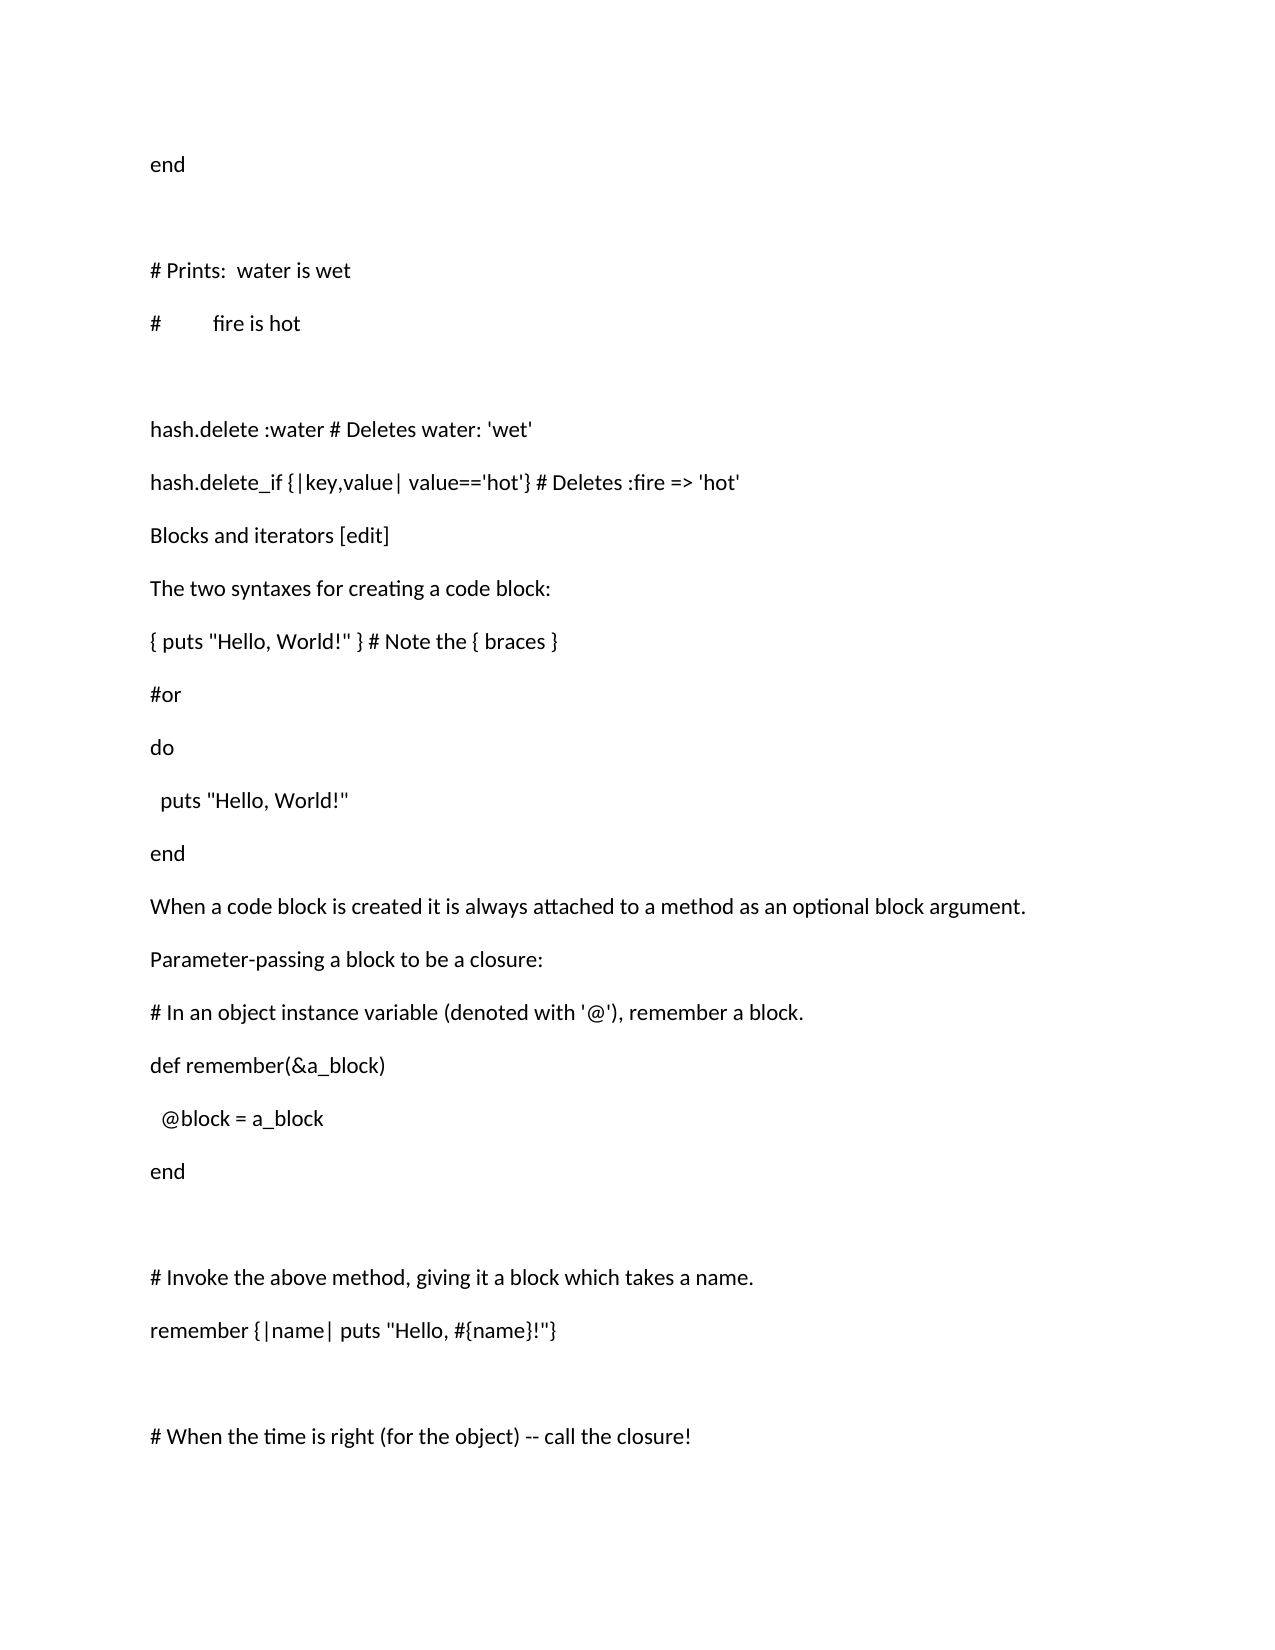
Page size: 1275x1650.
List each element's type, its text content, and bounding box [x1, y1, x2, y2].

text remember {|name| puts "Hello, #{name}!"} [150, 1316, 1125, 1344]
text Parameter-passing a block to be a closure: [150, 945, 1125, 973]
text # When the time is right (for the object) -- call the closure! [150, 1422, 1125, 1451]
text #or [150, 680, 1125, 708]
text puts "Hello, World!" [150, 786, 1125, 814]
text When a code block is created it is always attached to a method as an optional block argument. [150, 892, 1125, 920]
text The two syntaxes for creating a code block: [150, 574, 1125, 602]
text end [150, 150, 1125, 178]
text Blocks and iterators [edit] [150, 521, 1125, 549]
text # Prints: water is wet [150, 256, 1125, 284]
text def remember(&a_block) [150, 1051, 1125, 1079]
text # In an object instance variable (denoted with '@'), remember a block. [150, 998, 1125, 1026]
text end [150, 839, 1125, 867]
text do [150, 733, 1125, 761]
text { puts "Hello, World!" } # Note the { braces } [150, 627, 1125, 655]
text @block = a_block [150, 1104, 1125, 1132]
text end [150, 1157, 1125, 1185]
text # Invoke the above method, giving it a block which takes a name. [150, 1263, 1125, 1291]
text hash.delete :water # Deletes water: 'wet' [150, 415, 1125, 443]
text # fire is hot [150, 309, 1125, 337]
text hash.delete_if {|key,value| value=='hot'} # Deletes :fire => 'hot' [150, 468, 1125, 496]
